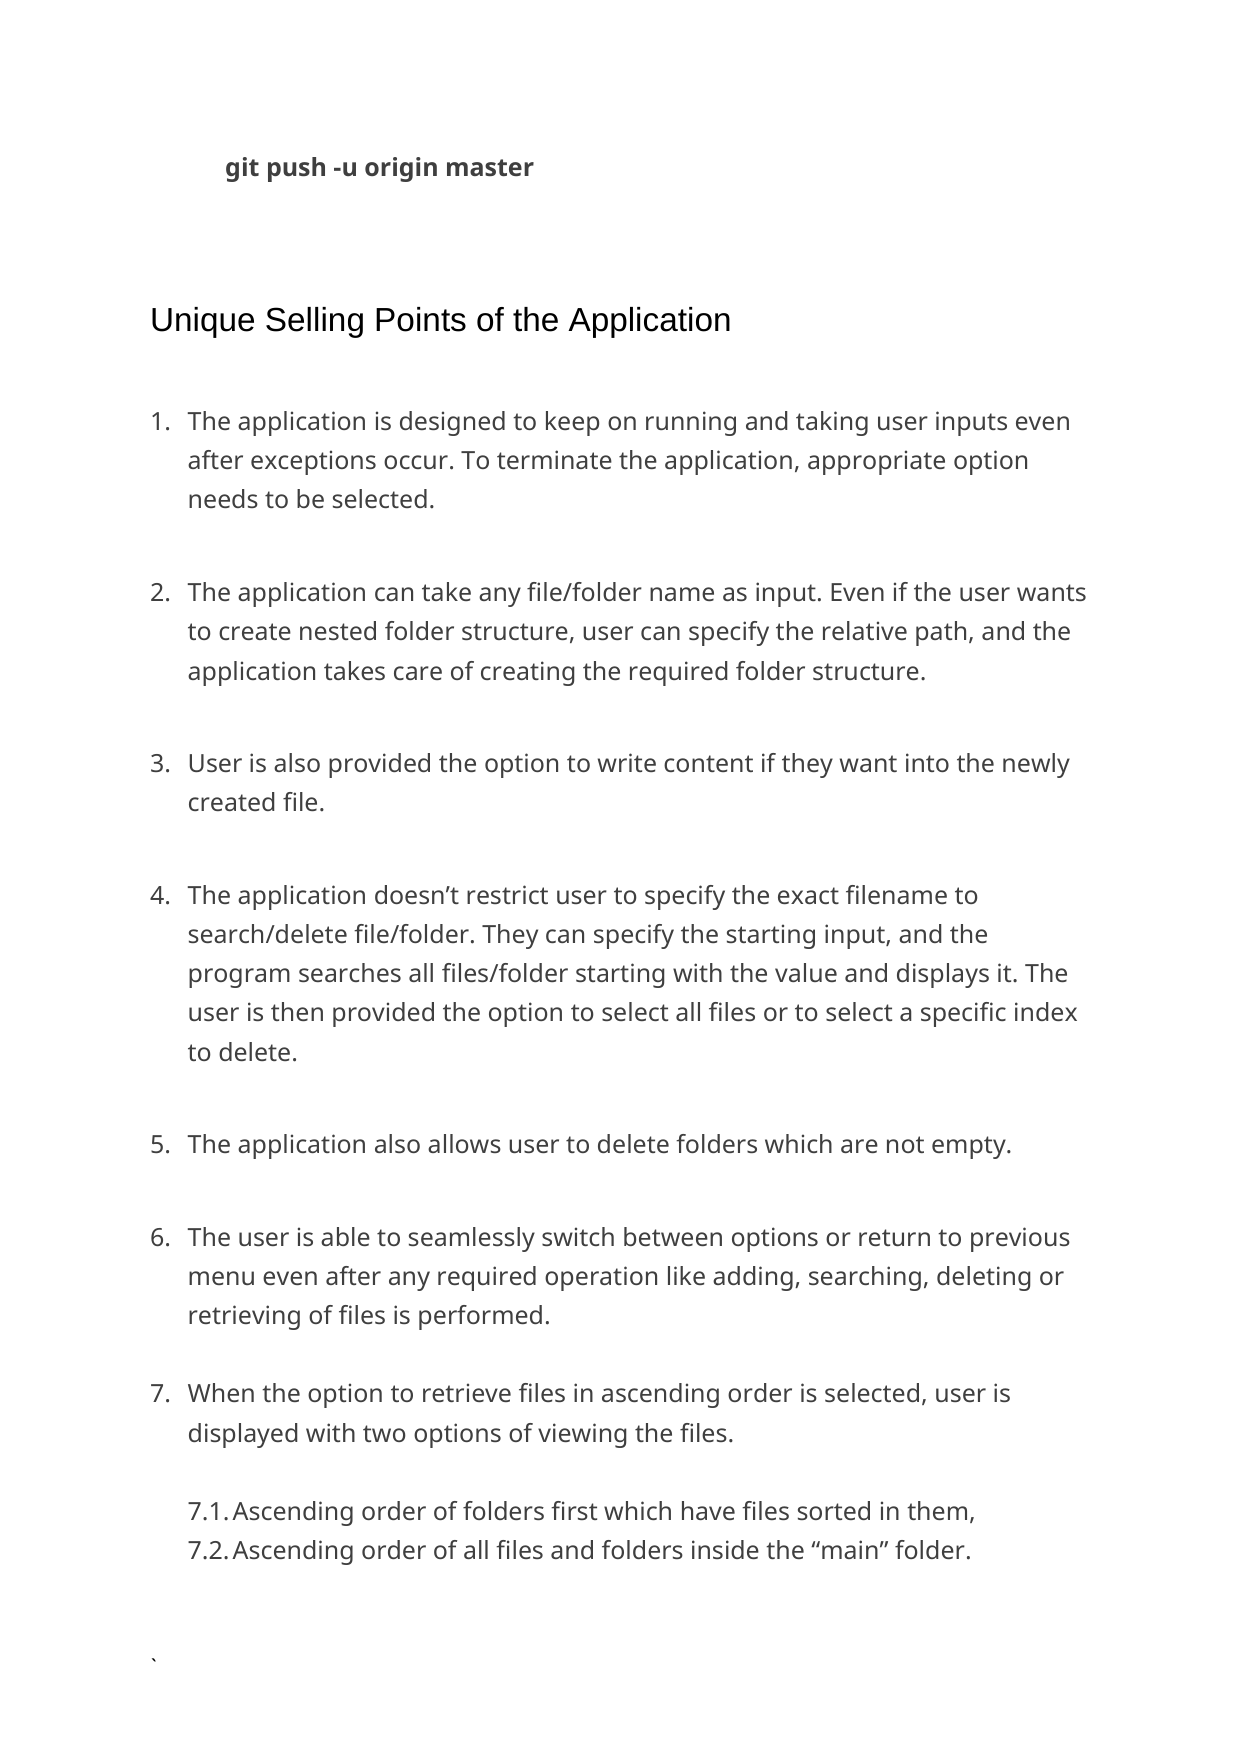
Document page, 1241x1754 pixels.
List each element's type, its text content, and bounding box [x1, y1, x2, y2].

list The application can take any file/folder name as input. Even if the user wants to create nested folder structure, user can specify the relative path, and the application takes care of creating the required folder structure. [150, 575, 1090, 687]
list Ascending order of all files and folders inside the “main” folder. [187, 1533, 1090, 1567]
list The application doesn’t restrict user to specify the exact filename to search/delete file/folder. They can specify the starting input, and the program searches all files/folder starting with the value and displays it. The user is then provided the option to select all files or to select a specific index to delete. [150, 877, 1090, 1068]
list User is also provided the option to write content if they want into the newly created file. [150, 746, 1090, 819]
list The user is able to seamlessly switch between options or return to previous menu even after any required operation like adding, searching, deleting or retrieving of files is performed. [150, 1219, 1090, 1332]
subtitle Unique Selling Points of the Application [150, 300, 1090, 339]
list Ascending order of folders first which have files sorted in them, [187, 1493, 1090, 1528]
list The application is designed to keep on running and taking user inputs even after exceptions occur. To terminate the application, appropriate option needs to be selected. [150, 404, 1090, 516]
text git push -u origin master [150, 150, 1090, 184]
list When the option to retrieve files in ascending order is selected, user is displayed with two options of viewing the files. [150, 1376, 1090, 1449]
list The application also allows user to delete folders which are not empty. [150, 1127, 1090, 1161]
